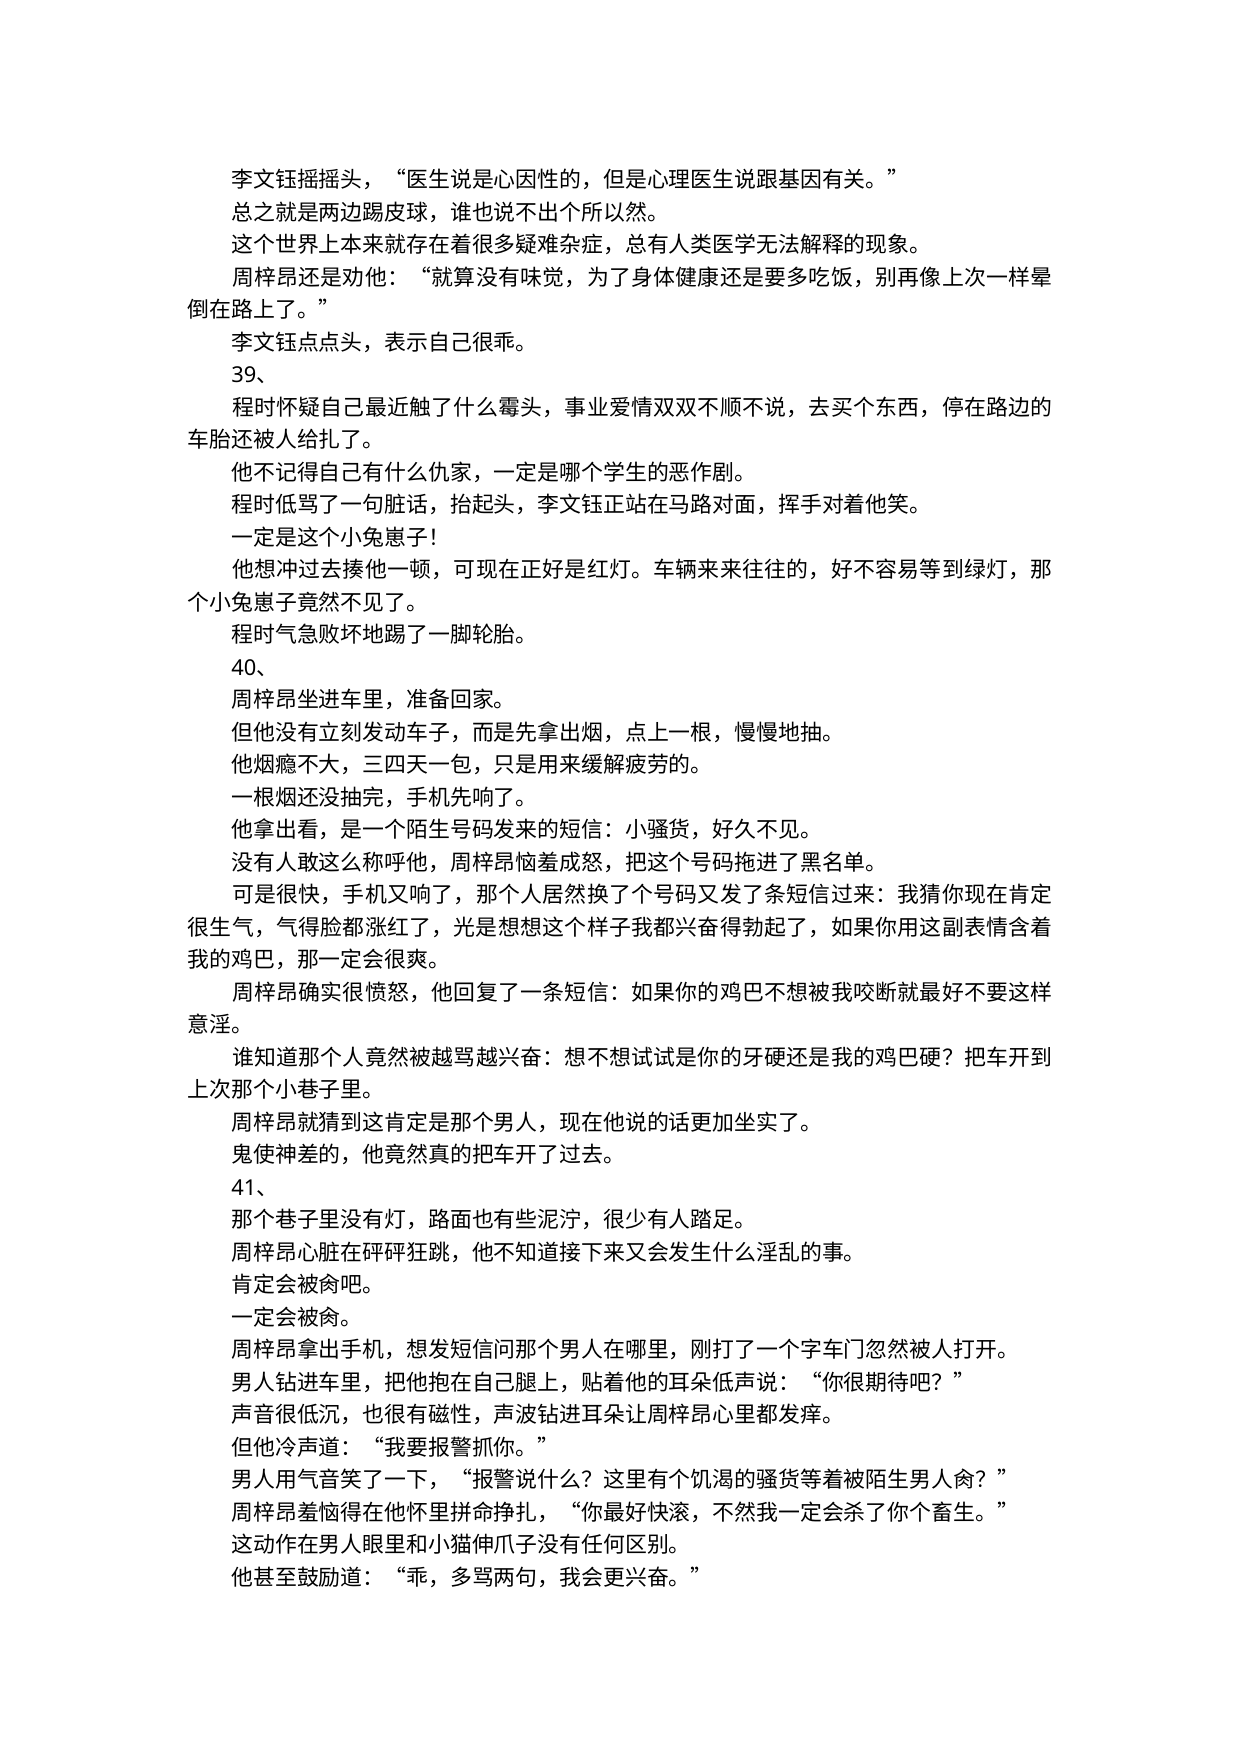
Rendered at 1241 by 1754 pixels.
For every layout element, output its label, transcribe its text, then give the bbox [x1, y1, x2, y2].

text 一定是这个小兔崽子！ [187, 519, 1053, 552]
text 周梓昂羞恼得在他怀里拼命挣扎，“你最好快滚，不然我一定会杀了你个畜生。” [187, 1494, 1053, 1527]
text 周梓昂还是劝他：“就算没有味觉，为了身体健康还是要多吃饭，别再像上次一样晕倒在路上了。” [187, 259, 1053, 324]
text 周梓昂就猜到这肯定是那个男人，现在他说的话更加坐实了。 [187, 1104, 1053, 1137]
text 但他没有立刻发动车子，而是先拿出烟，点上一根，慢慢地抽。 [187, 714, 1053, 747]
text 程时气急败坏地踢了一脚轮胎。 [187, 617, 1053, 649]
text 他甚至鼓励道：“乖，多骂两句，我会更兴奋。” [187, 1559, 1053, 1592]
text 程时怀疑自己最近触了什么霉头，事业爱情双双不顺不说，去买个东西，停在路边的车胎还被人给扎了。 [187, 389, 1053, 454]
text 41、 [187, 1169, 1053, 1202]
text 男人用气音笑了一下，“报警说什么？这里有个饥渴的骚货等着被陌生男人肏？” [187, 1462, 1053, 1494]
text 这个世界上本来就存在着很多疑难杂症，总有人类医学无法解释的现象。 [187, 227, 1053, 259]
text 周梓昂坐进车里，准备回家。 [187, 682, 1053, 714]
text 肯定会被肏吧。 [187, 1267, 1053, 1299]
text 40、 [187, 649, 1053, 682]
text 鬼使神差的，他竟然真的把车开了过去。 [187, 1137, 1053, 1169]
text 他不记得自己有什么仇家，一定是哪个学生的恶作剧。 [187, 454, 1053, 487]
text 谁知道那个人竟然被越骂越兴奋：想不想试试是你的牙硬还是我的鸡巴硬？把车开到上次那个小巷子里。 [187, 1039, 1053, 1104]
text 程时低骂了一句脏话，抬起头，李文钰正站在马路对面，挥手对着他笑。 [187, 487, 1053, 519]
text 声音很低沉，也很有磁性，声波钻进耳朵让周梓昂心里都发痒。 [187, 1397, 1053, 1429]
text 这动作在男人眼里和小猫伸爪子没有任何区别。 [187, 1527, 1053, 1559]
text 39、 [187, 357, 1053, 389]
text 男人钻进车里，把他抱在自己腿上，贴着他的耳朵低声说：“你很期待吧？” [187, 1364, 1053, 1397]
text 周梓昂确实很愤怒，他回复了一条短信：如果你的鸡巴不想被我咬断就最好不要这样意淫。 [187, 974, 1053, 1039]
text 那个巷子里没有灯，路面也有些泥泞，很少有人踏足。 [187, 1202, 1053, 1234]
text 没有人敢这么称呼他，周梓昂恼羞成怒，把这个号码拖进了黑名单。 [187, 844, 1053, 877]
text 总之就是两边踢皮球，谁也说不出个所以然。 [187, 194, 1053, 227]
text 他拿出看，是一个陌生号码发来的短信：小骚货，好久不见。 [187, 812, 1053, 844]
text 周梓昂拿出手机，想发短信问那个男人在哪里，刚打了一个字车门忽然被人打开。 [187, 1332, 1053, 1364]
text 一定会被肏。 [187, 1299, 1053, 1332]
text 他想冲过去揍他一顿，可现在正好是红灯。车辆来来往往的，好不容易等到绿灯，那个小兔崽子竟然不见了。 [187, 552, 1053, 617]
text 李文钰点点头，表示自己很乖。 [187, 324, 1053, 357]
text 但他冷声道：“我要报警抓你。” [187, 1429, 1053, 1462]
text 可是很快，手机又响了，那个人居然换了个号码又发了条短信过来：我猜你现在肯定很生气，气得脸都涨红了，光是想想这个样子我都兴奋得勃起了，如果你用这副表情含着我的鸡巴，那一定会很爽。 [187, 877, 1053, 974]
text 周梓昂心脏在砰砰狂跳，他不知道接下来又会发生什么淫乱的事。 [187, 1234, 1053, 1267]
text 李文钰摇摇头，“医生说是心因性的，但是心理医生说跟基因有关。” [187, 162, 1053, 194]
text 一根烟还没抽完，手机先响了。 [187, 779, 1053, 812]
text 他烟瘾不大，三四天一包，只是用来缓解疲劳的。 [187, 747, 1053, 779]
